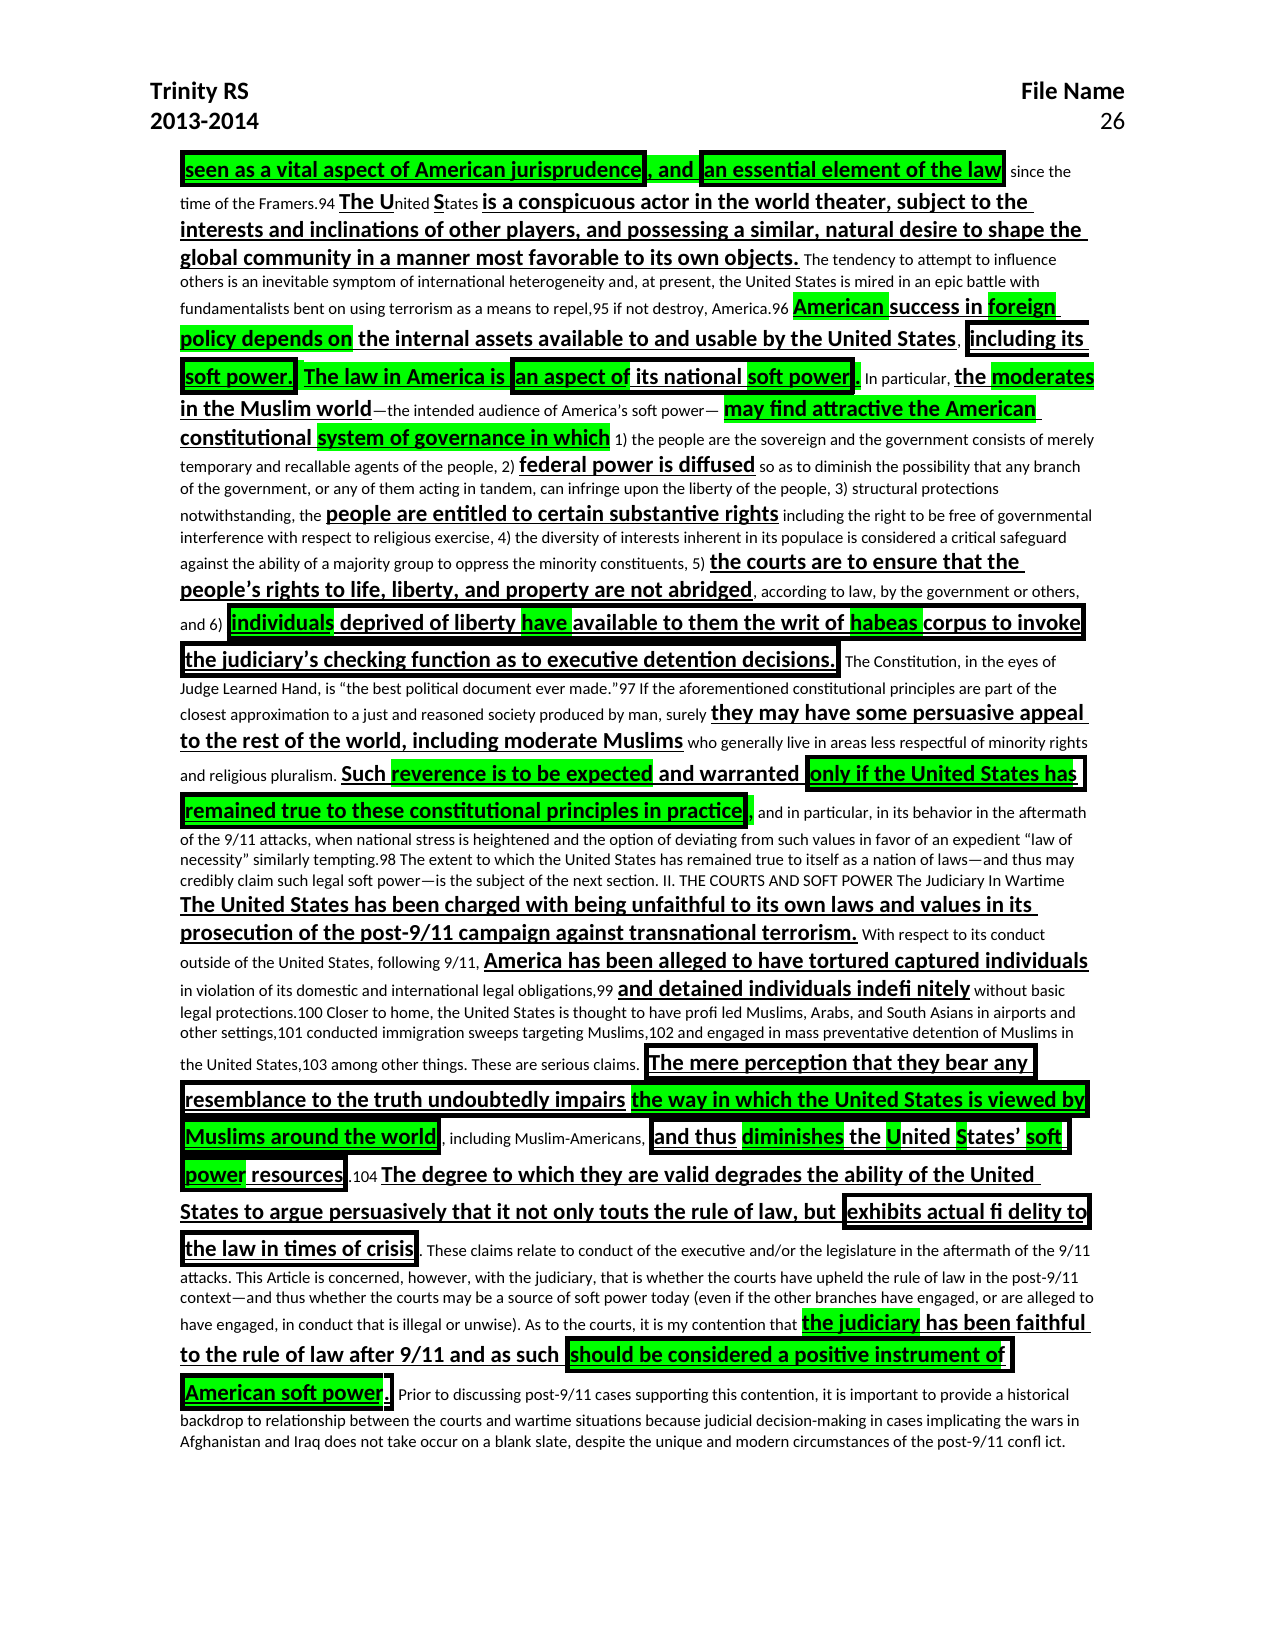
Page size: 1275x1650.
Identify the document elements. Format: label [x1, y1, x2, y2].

text [180, 150, 1095, 1451]
